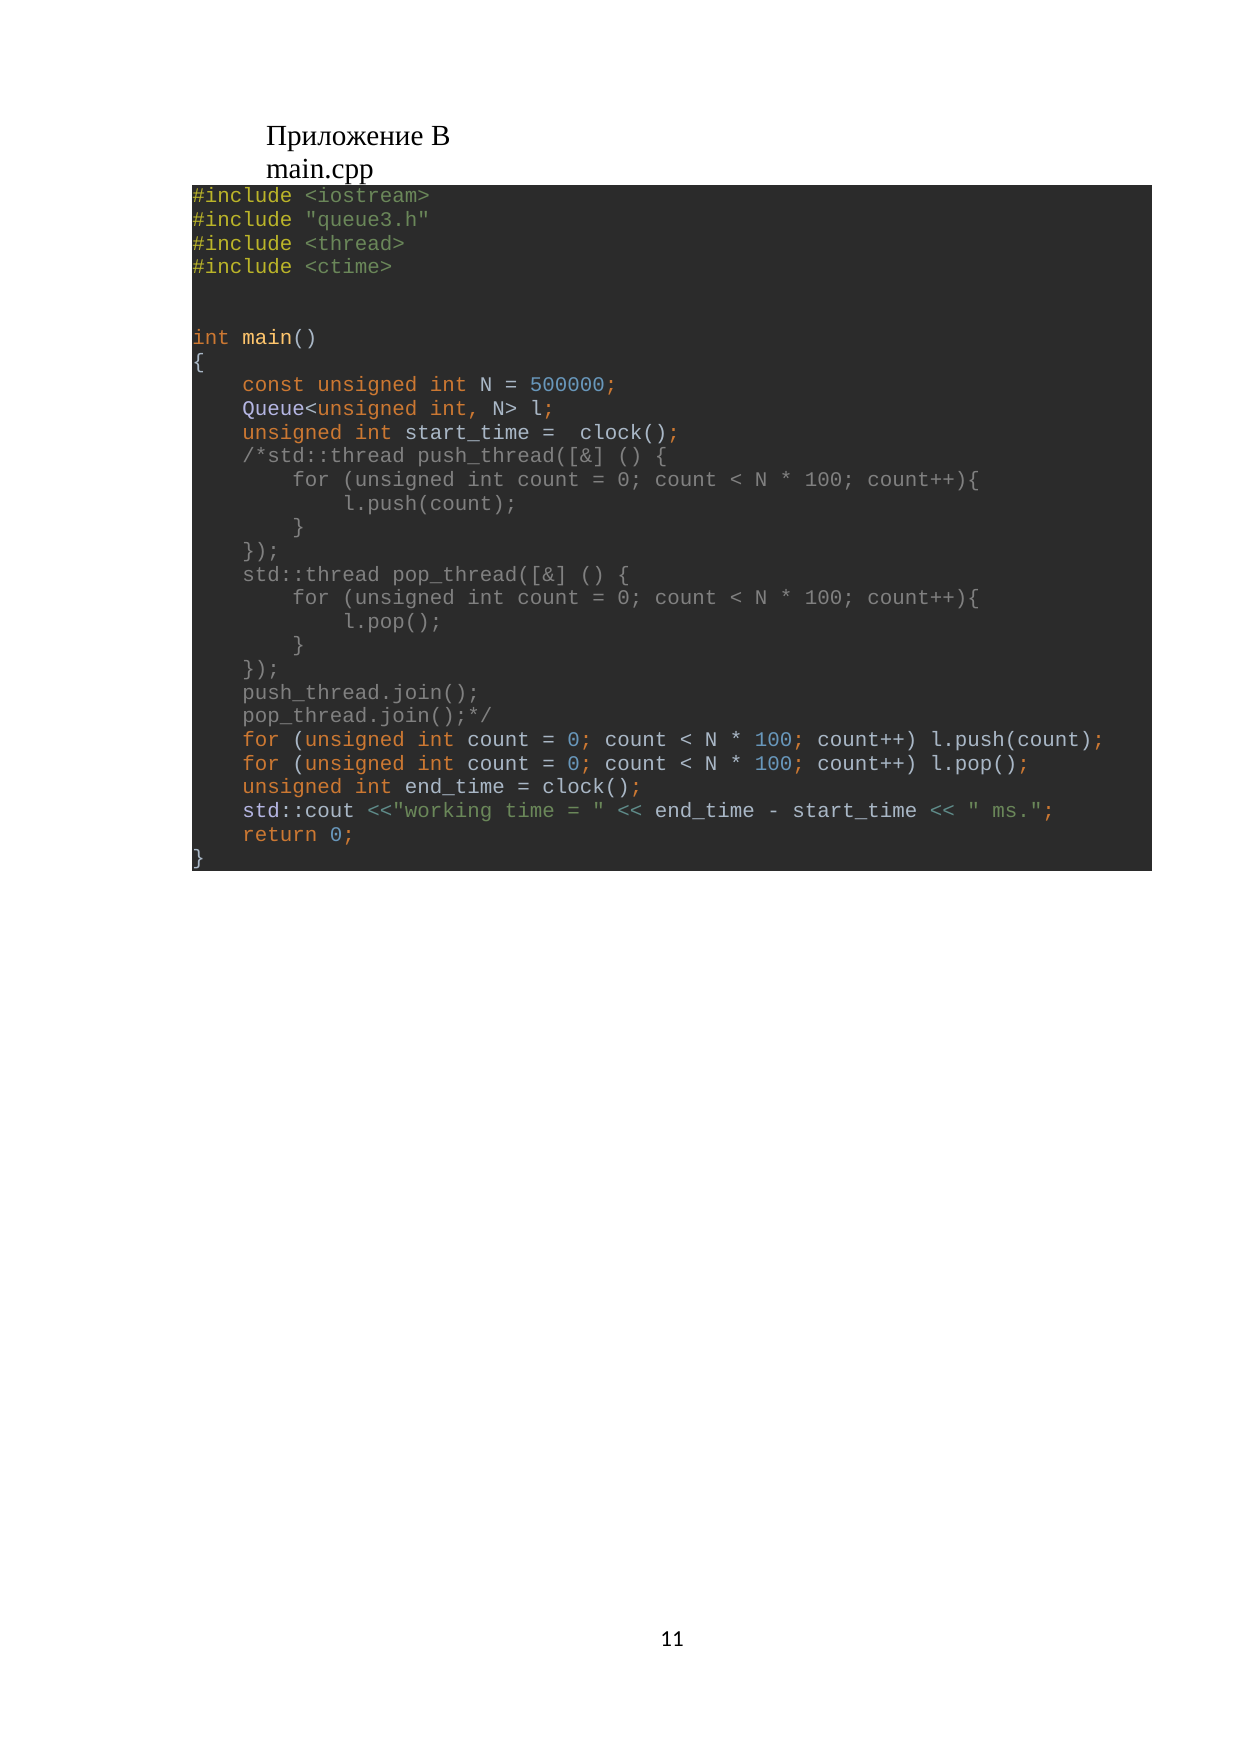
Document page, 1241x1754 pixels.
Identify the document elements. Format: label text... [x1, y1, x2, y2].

text main.cpp [192, 152, 1152, 185]
text #include <iostream> #include "queue3.h" #include <thread> #include <ctime> int main() { const unsigned int N = 500000; Queue<unsigned int, N> l; unsigned int start_time = clock(); /*std::thread push_thread([&] () { for (unsigned int count = 0; count < N * 100; count++){ l.push(count); } }); std::thread pop_thread([&] () { for (unsigned int count = 0; count < N * 100; count++){ l.pop(); } }); push_thread.join(); pop_thread.join();*/ for (unsigned int count = 0; count < N * 100; count++) l.push(count); for (unsigned int count = 0; count < N * 100; count++) l.pop(); unsigned int end_time = clock(); std::cout <<"working time = " << end_time - start_time << " ms."; return 0; } [192, 185, 1152, 871]
text Приложение B [192, 118, 1152, 152]
